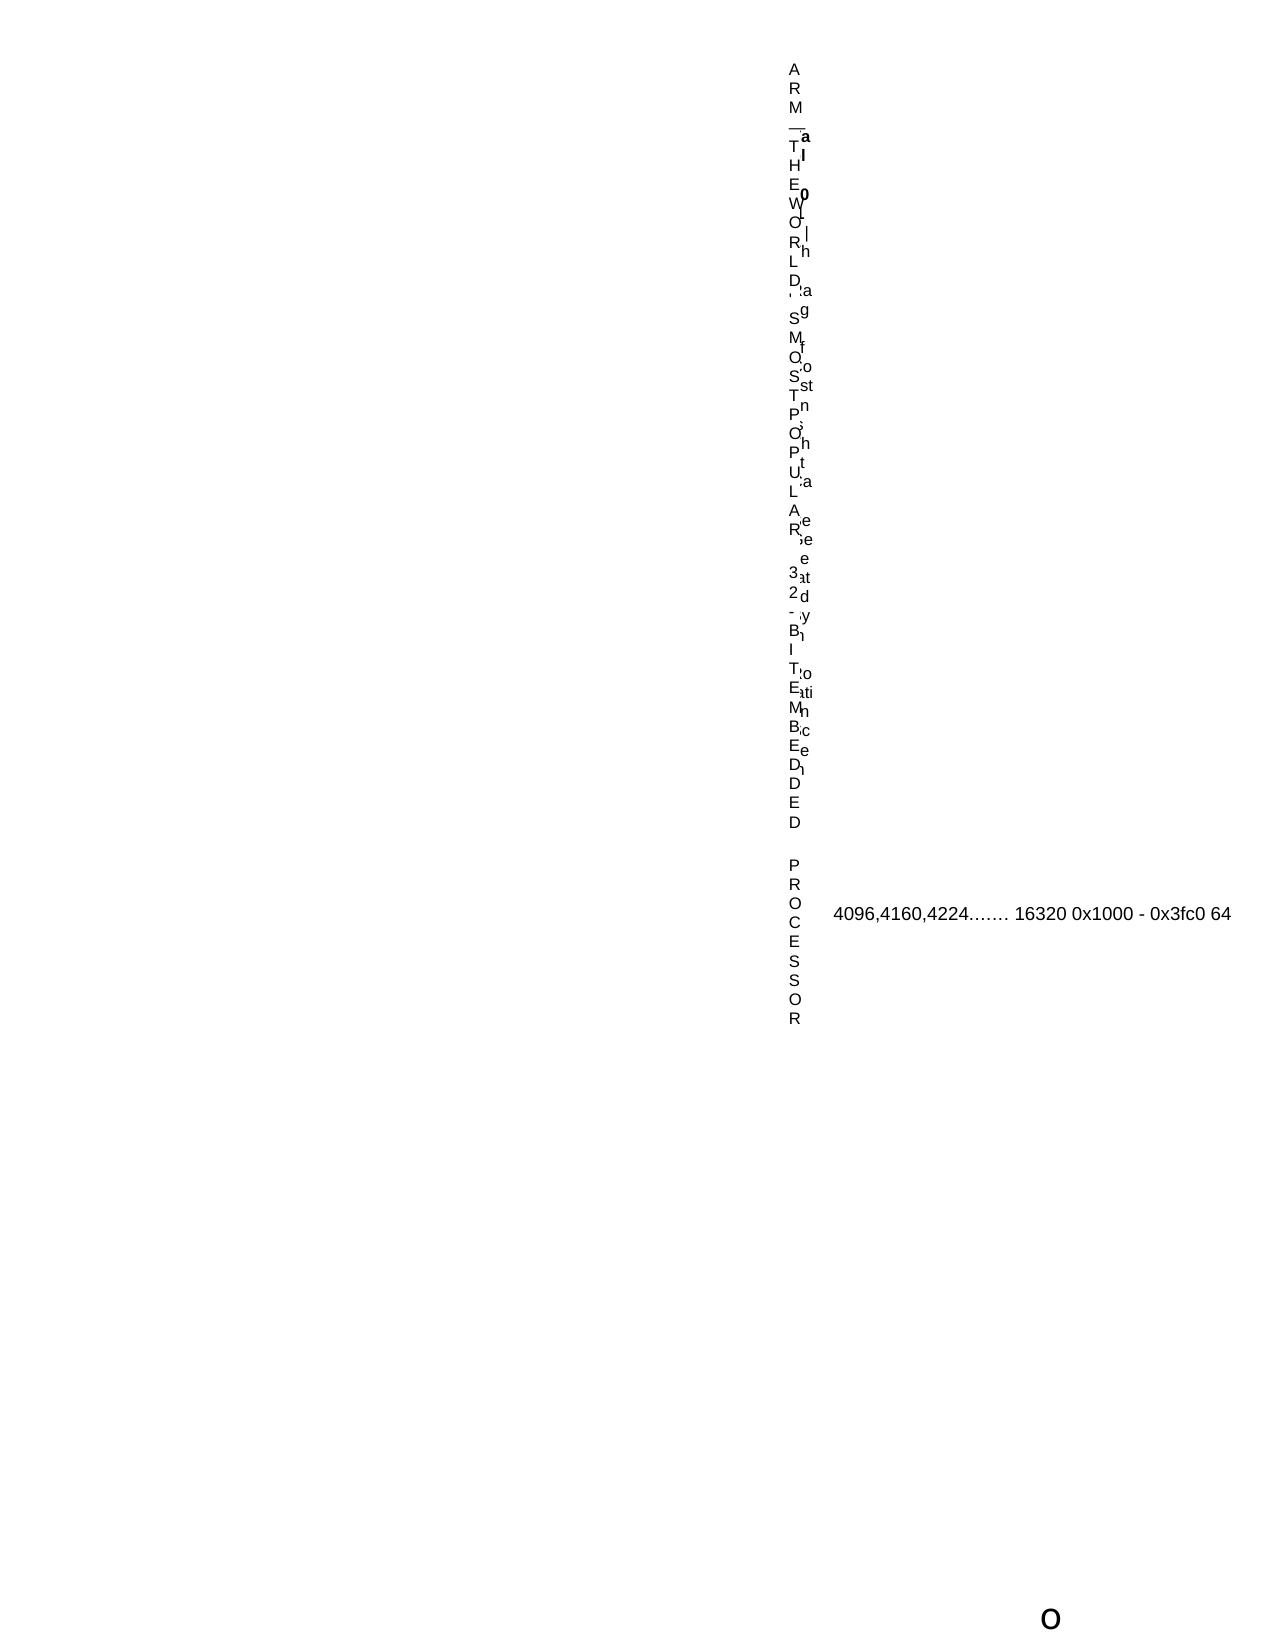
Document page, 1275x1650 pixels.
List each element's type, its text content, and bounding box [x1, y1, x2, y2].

text Table 10.14 | The Range of Constants That Can Be Generated By the Rotation Scheme [800, 127, 813, 798]
text 4096,4160,4224 16320 0x1000 - 0x3fc0 64 [833, 903, 1275, 924]
